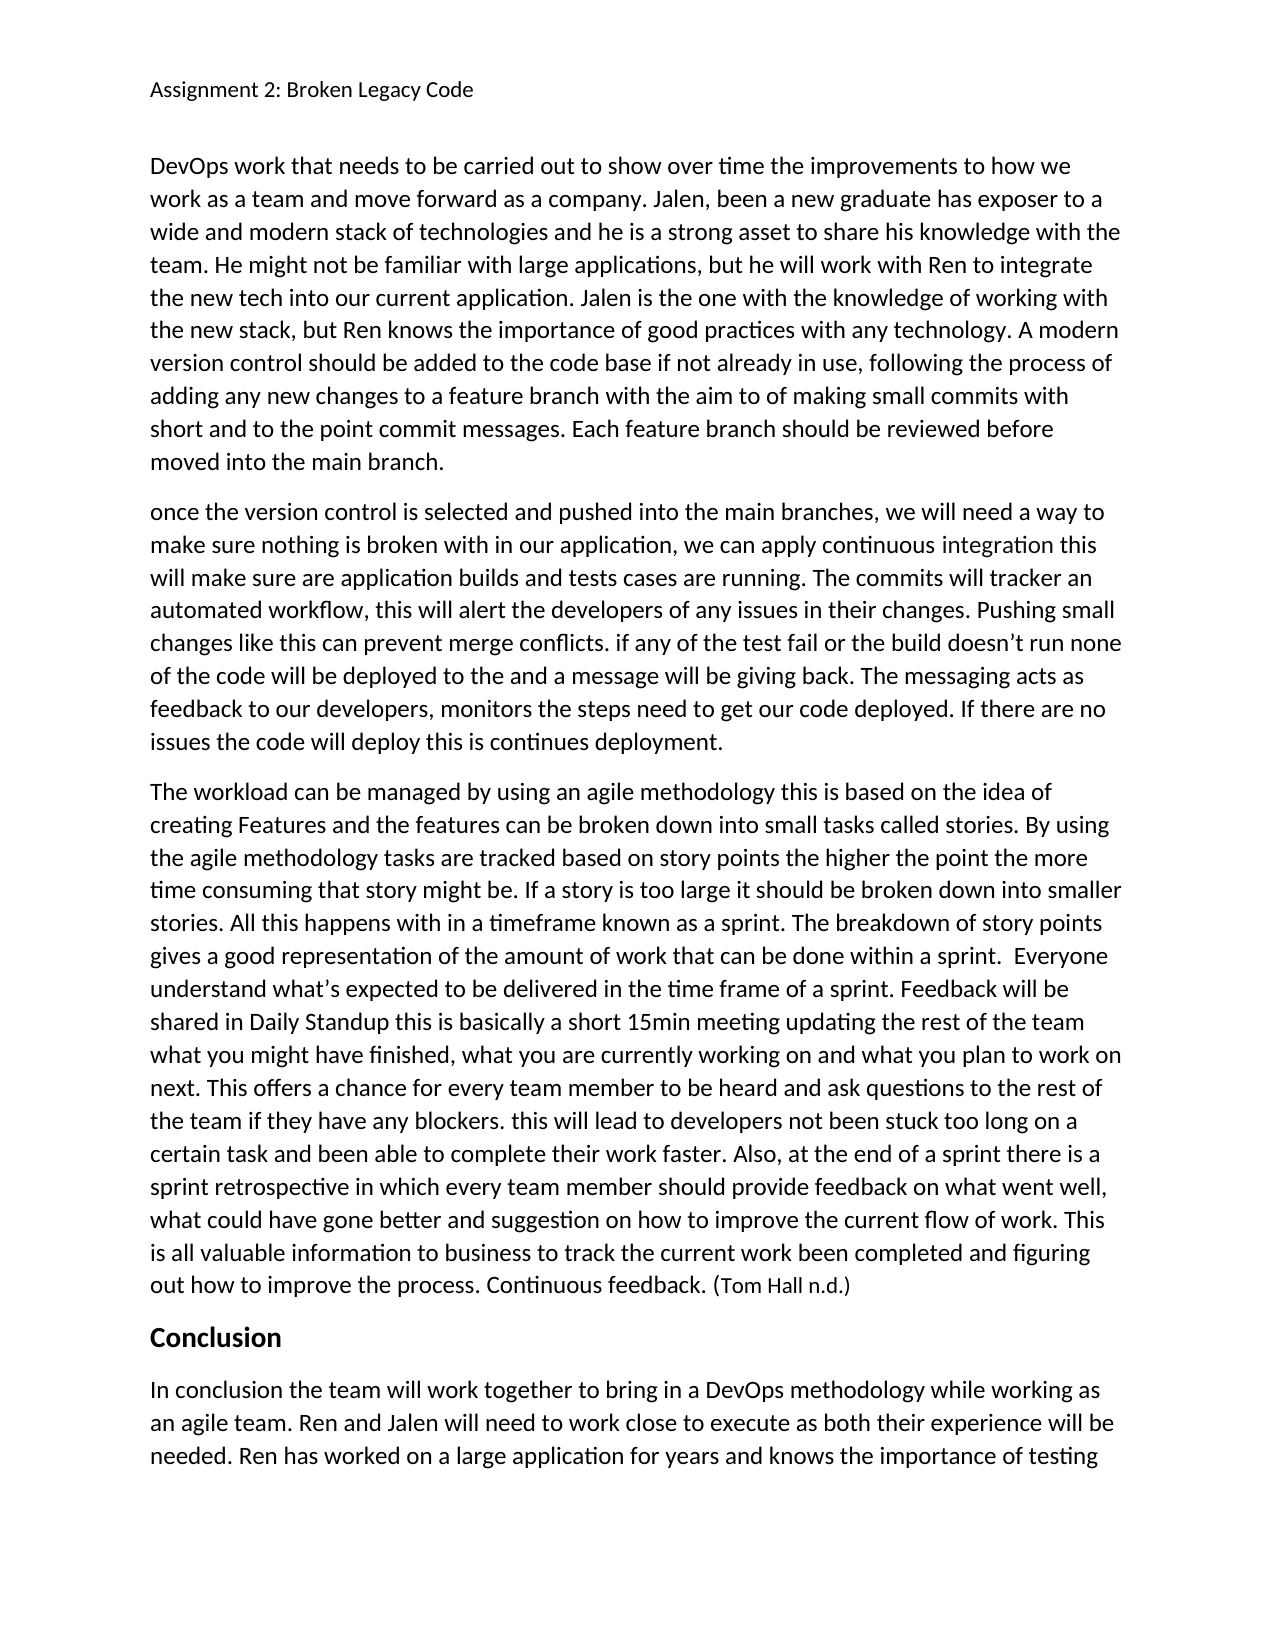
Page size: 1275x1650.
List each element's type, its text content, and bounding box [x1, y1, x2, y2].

text The workload can be managed by using an agile methodology this is based on the idea of creating Features and the features can be broken down into small tasks called stories. By using the agile methodology tasks are tracked based on story points the higher the point the more time consuming that story might be. If a story is too large it should be broken down into smaller stories. All this happens with in a timeframe known as a sprint. The breakdown of story points gives a good representation of the amount of work that can be done within a sprint. Everyone understand what’s expected to be delivered in the time frame of a sprint. Feedback will be shared in Daily Standup this is basically a short 15min meeting updating the rest of the team what you might have finished, what you are currently working on and what you plan to work on next. This offers a chance for every team member to be heard and ask questions to the rest of the team if they have any blockers. this will lead to developers not been stuck too long on a certain task and been able to complete their work faster. Also, at the end of a sprint there is a sprint retrospective in which every team member should provide feedback on what went well, what could have gone better and suggestion on how to improve the current flow of work. This is all valuable information to business to track the current work been completed and figuring out how to improve the process. Continuous feedback. (Tom Hall n.d.) [150, 776, 1125, 1300]
text Conclusion [150, 1319, 1125, 1355]
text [150, 1374, 1125, 1471]
text once the version control is selected and pushed into the main branches, we will need a way to make sure nothing is broken with in our application, we can apply continuous integration this will make sure are application builds and tests cases are running. The commits will tracker an automated workflow, this will alert the developers of any issues in their changes. Pushing small changes like this can prevent merge conflicts. if any of the test fail or the build doesn’t run none of the code will be deployed to the and a message will be giving back. The messaging acts as feedback to our developers, monitors the steps need to get our code deployed. If there are no issues the code will deploy this is continues deployment. [150, 496, 1125, 757]
